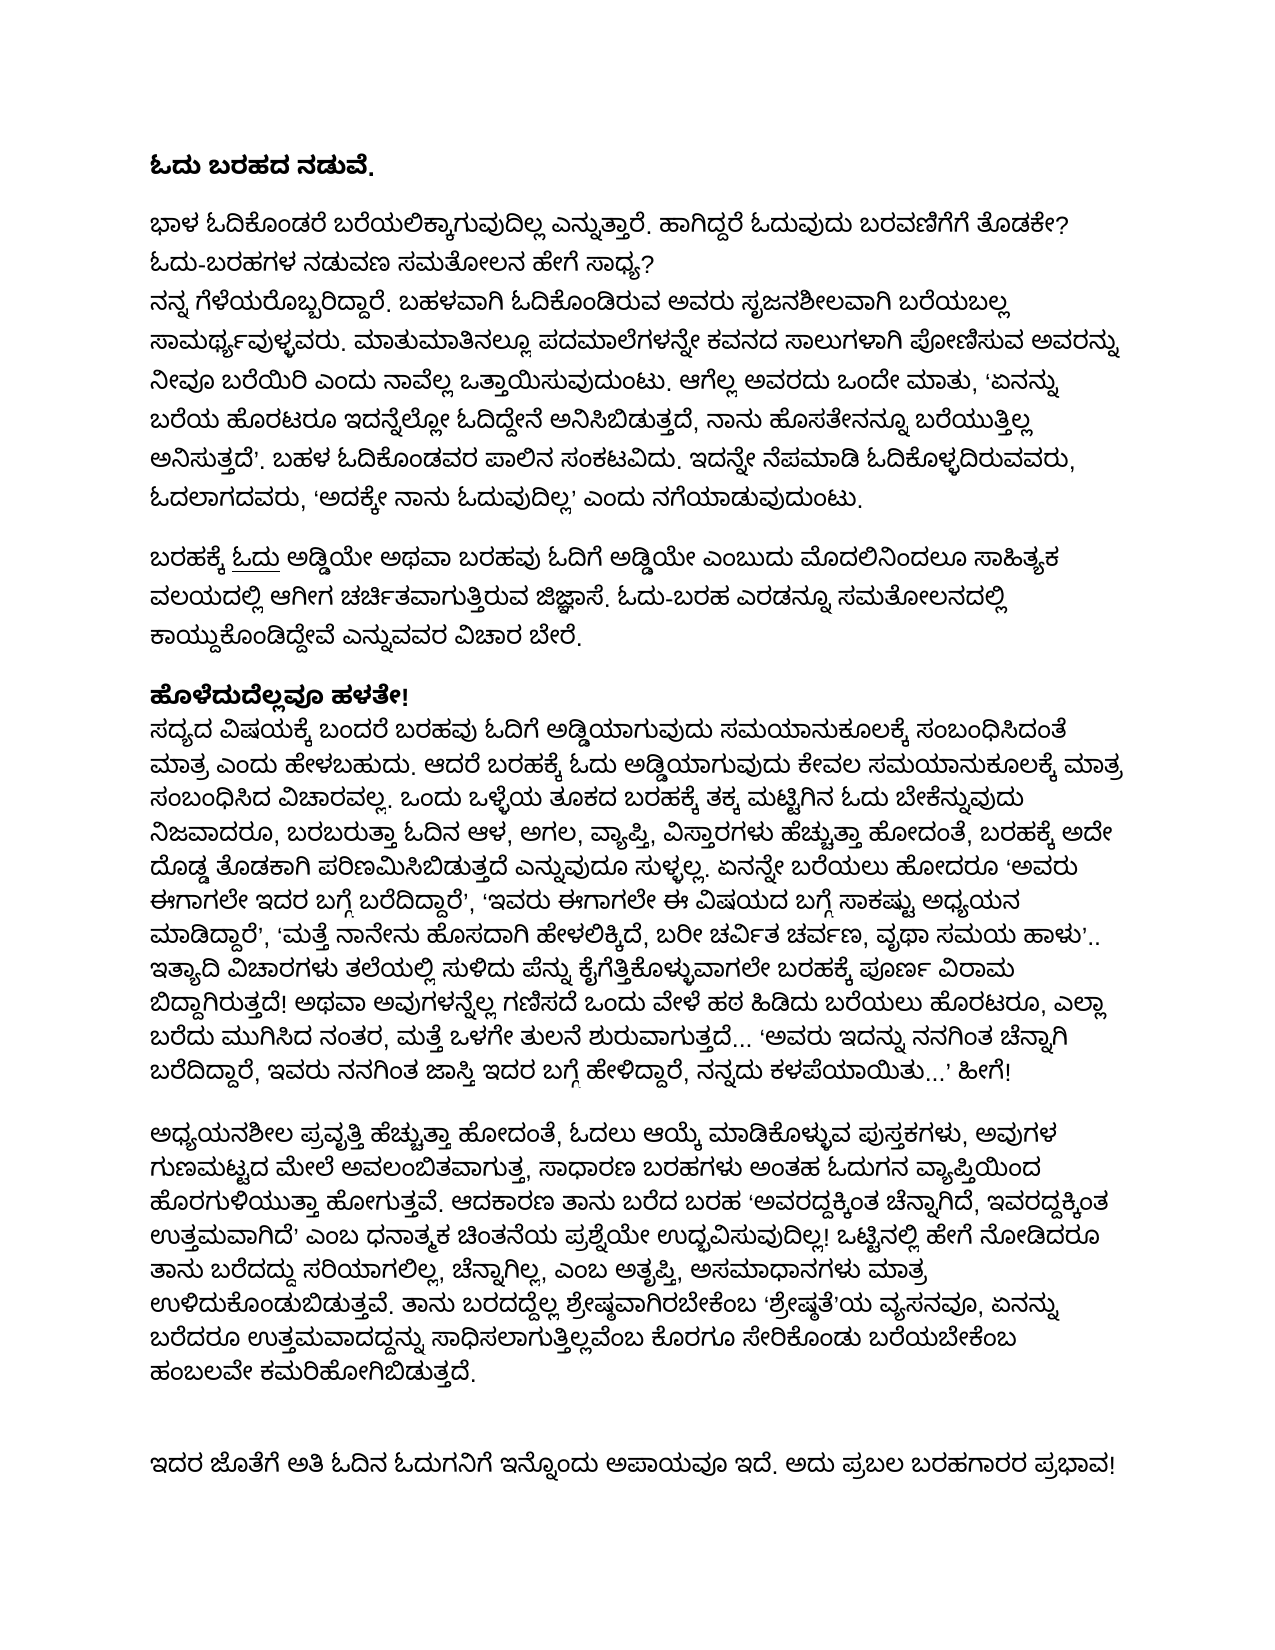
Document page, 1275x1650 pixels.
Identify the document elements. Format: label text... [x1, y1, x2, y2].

text ಬರಹಕ್ಕೆ ಓದು ಅಡ್ಡಿಯೇ ಅಥವಾ ಬರಹವು ಓದಿಗೆ ಅಡ್ಡಿಯೇ ಎಂಬುದು ಮೊದಲಿನಿಂದಲೂ ಸಾಹಿತ್ಯಕ ವಲಯದಲ್ಲಿ ಆಗೀಗ ಚರ್ಚಿತವಾಗುತ್ತಿರುವ ಜಿಜ್ಞಾಸೆ. ಓದು-ಬರಹ ಎರಡನ್ನೂ ಸಮತೋಲನದಲ್ಲಿ ಕಾಯ್ದುಕೊಂಡಿದ್ದೇವೆ ಎನ್ನುವವರ ವಿಚಾರ ಬೇರೆ. [150, 542, 1125, 654]
subtitle ಭಾಳ ಓದಿಕೊಂಡರೆ ಬರೆಯಲಿಕ್ಕಾಗುವುದಿಲ್ಲ ಎನ್ನುತ್ತಾರೆ. ಹಾಗಿದ್ದರೆ ಓದುವುದು ಬರವಣಿಗೆಗೆ ತೊಡಕೇ? ಓದು-ಬರಹಗಳ ನಡುವಣ ಸಮತೋಲನ ಹೇಗೆ ಸಾಧ್ಯ? [150, 207, 1125, 281]
text ಓದು ಬರಹದ ನಡುವೆ. [150, 150, 1125, 184]
text ಹೊಳೆದುದೆಲ್ಲವೂ ಹಳತೇ! ಸದ್ಯದ ವಿಷಯಕ್ಕೆ ಬಂದರೆ ಬರಹವು ಓದಿಗೆ ಅಡ್ಡಿಯಾಗುವುದು ಸಮಯಾನುಕೂಲಕ್ಕೆ ಸಂಬಂಧಿಸಿದಂತೆ ಮಾತ್ರ ಎಂದು ಹೇಳಬಹುದು. ಆದರೆ ಬರಹಕ್ಕೆ ಓದು ಅಡ್ಡಿಯಾಗುವುದು ಕೇವಲ ಸಮಯಾನುಕೂಲಕ್ಕೆ ಮಾತ್ರ ಸಂಬಂಧಿಸಿದ ವಿಚಾರವಲ್ಲ. ಒಂದು ಒಳ್ಳೆಯ ತೂಕದ ಬರಹಕ್ಕೆ ತಕ್ಕ ಮಟ್ಟಿಗಿನ ಓದು ಬೇಕೆನ್ನುವುದು ನಿಜವಾದರೂ, ಬರಬರುತ್ತಾ ಓದಿನ ಆಳ, ಅಗಲ, ವ್ಯಾಪ್ತಿ, ವಿಸ್ತಾರಗಳು ಹೆಚ್ಚುತ್ತಾ ಹೋದಂತೆ, ಬರಹಕ್ಕೆ ಅದೇ ದೊಡ್ಡ ತೊಡಕಾಗಿ ಪರಿಣಮಿಸಿಬಿಡುತ್ತದೆ ಎನ್ನುವುದೂ ಸುಳ್ಳಲ್ಲ. ಏನನ್ನೇ ಬರೆಯಲು ಹೋದರೂ ‘ಅವರು ಈಗಾಗಲೇ ಇದರ ಬಗ್ಗೆ ಬರೆದಿದ್ದಾರೆ’, ‘ಇವರು ಈಗಾಗಲೇ ಈ ವಿಷಯದ ಬಗ್ಗೆ ಸಾಕಷ್ಟು ಅಧ್ಯಯನ ಮಾಡಿದ್ದಾರೆ’, ‘ಮತ್ತೆ ನಾನೇನು ಹೊಸದಾಗಿ ಹೇಳಲಿಕ್ಕಿದೆ, ಬರೀ ಚರ್ವಿತ ಚರ್ವಣ, ವೃಥಾ ಸಮಯ ಹಾಳು’.. ಇತ್ಯಾದಿ ವಿಚಾರಗಳು ತಲೆಯಲ್ಲಿ ಸುಳಿದು ಪೆನ್ನು ಕೈಗೆತ್ತಿಕೊಳ್ಳುವಾಗಲೇ ಬರಹಕ್ಕೆ ಪೂರ್ಣ ವಿರಾಮ ಬಿದ್ದಾಗಿರುತ್ತದೆ! ಅಥವಾ ಅವುಗಳನ್ನೆಲ್ಲ ಗಣಿಸದೆ ಒಂದು ವೇಳೆ ಹಠ ಹಿಡಿದು ಬರೆಯಲು ಹೊರಟರೂ, ಎಲ್ಲಾ ಬರೆದು ಮುಗಿಸಿದ ನಂತರ, ಮತ್ತೆ ಒಳಗೇ ತುಲನೆ ಶುರುವಾಗುತ್ತದೆ... ‘ಅವರು ಇದನ್ನು ನನಗಿಂತ ಚೆನ್ನಾಗಿ ಬರೆದಿದ್ದಾರೆ, ಇವರು ನನಗಿಂತ ಜಾಸ್ತಿ ಇದರ ಬಗ್ಗೆ ಹೇಳಿದ್ದಾರೆ, ನನ್ನದು ಕಳಪೆಯಾಯಿತು...’ ಹೀಗೆ! ಅಧ್ಯಯನಶೀಲ ಪ್ರವೃತ್ತಿ ಹೆಚ್ಚುತ್ತಾ ಹೋದಂತೆ, ಓದಲು ಆಯ್ಕೆ ಮಾಡಿಕೊಳ್ಳುವ ಪುಸ್ತಕಗಳು, ಅವುಗಳ ಗುಣಮಟ್ಟದ ಮೇಲೆ ಅವಲಂಬಿತವಾಗುತ್ತ, ಸಾಧಾರಣ ಬರಹಗಳು ಅಂತಹ ಓದುಗನ ವ್ಯಾಪ್ತಿಯಿಂದ ಹೊರಗುಳಿಯುತ್ತಾ ಹೋಗುತ್ತವೆ. ಆದಕಾರಣ ತಾನು ಬರೆದ ಬರಹ ‘ಅವರದ್ದಕ್ಕಿಂತ ಚೆನ್ನಾಗಿದೆ, ಇವರದ್ದಕ್ಕಿಂತ ಉತ್ತಮವಾಗಿದೆ’ ಎಂಬ ಧನಾತ್ಮಕ ಚಿಂತನೆಯ ಪ್ರಶ್ನೆಯೇ ಉದ್ಭವಿಸುವುದಿಲ್ಲ! ಒಟ್ಟಿನಲ್ಲಿ ಹೇಗೆ ನೋಡಿದರೂ ತಾನು ಬರೆದದ್ದು ಸರಿಯಾಗಲಿಲ್ಲ, ಚೆನ್ನಾಗಿಲ್ಲ, ಎಂಬ ಅತೃಪ್ತಿ, ಅಸಮಾಧಾನಗಳು ಮಾತ್ರ ಉಳಿದುಕೊಂಡುಬಿಡುತ್ತವೆ. ತಾನು ಬರದದ್ದೆಲ್ಲ ಶ್ರೇಷ್ಠವಾಗಿರಬೇಕೆಂಬ ‘ಶ್ರೇಷ್ಠತೆ’ಯ ವ್ಯಸನವೂ, ಏನನ್ನು ಬರೆದರೂ ಉತ್ತಮವಾದದ್ದನ್ನು ಸಾಧಿಸಲಾಗುತ್ತಿಲ್ಲವೆಂಬ ಕೊರಗೂ ಸೇರಿಕೊಂಡು ಬರೆಯಬೇಕೆಂಬ ಹಂಬಲವೇ ಕಮರಿಹೋಗಿಬಿಡುತ್ತದೆ. [150, 680, 1125, 1390]
text ನನ್ನ ಗೆಳೆಯರೊಬ್ಬರಿದ್ದಾರೆ. ಬಹಳವಾಗಿ ಓದಿಕೊಂಡಿರುವ ಅವರು ಸೃಜನಶೀಲವಾಗಿ ಬರೆಯಬಲ್ಲ ಸಾಮರ್ಥ್ಯ‌ವುಳ್ಳವರು. ಮಾತುಮಾತಿನಲ್ಲೂ ಪದಮಾಲೆಗಳನ್ನೇ ಕವನದ ಸಾಲುಗಳಾಗಿ ಪೋಣಿಸುವ ಅವರನ್ನು ನೀವೂ ಬರೆಯಿರಿ ಎಂದು ನಾವೆಲ್ಲ ಒತ್ತಾಯಿಸುವುದುಂಟು. ಆಗೆಲ್ಲ ಅವರದು ಒಂದೇ ಮಾತು, ‘ಏನನ್ನು ಬರೆಯ ಹೊರಟರೂ ಇದನ್ನೆಲ್ಲೋ ಓದಿದ್ದೇನೆ ಅನಿಸಿಬಿಡುತ್ತದೆ, ನಾನು ಹೊಸತೇನನ್ನೂ ಬರೆಯುತ್ತಿಲ್ಲ ಅನಿಸುತ್ತದೆ’. ಬಹಳ ಓದಿಕೊಂಡವರ ಪಾಲಿನ ಸಂಕಟವಿದು. ಇದನ್ನೇ ನೆಪಮಾಡಿ ಓದಿಕೊಳ್ಳದಿರುವವರು, ಓದಲಾಗದವರು, ‘ಅದಕ್ಕೇ ನಾನು ಓದುವುದಿಲ್ಲ’ ಎಂದು ನಗೆಯಾಡುವುದುಂಟು. [150, 286, 1125, 516]
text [150, 1390, 1125, 1482]
